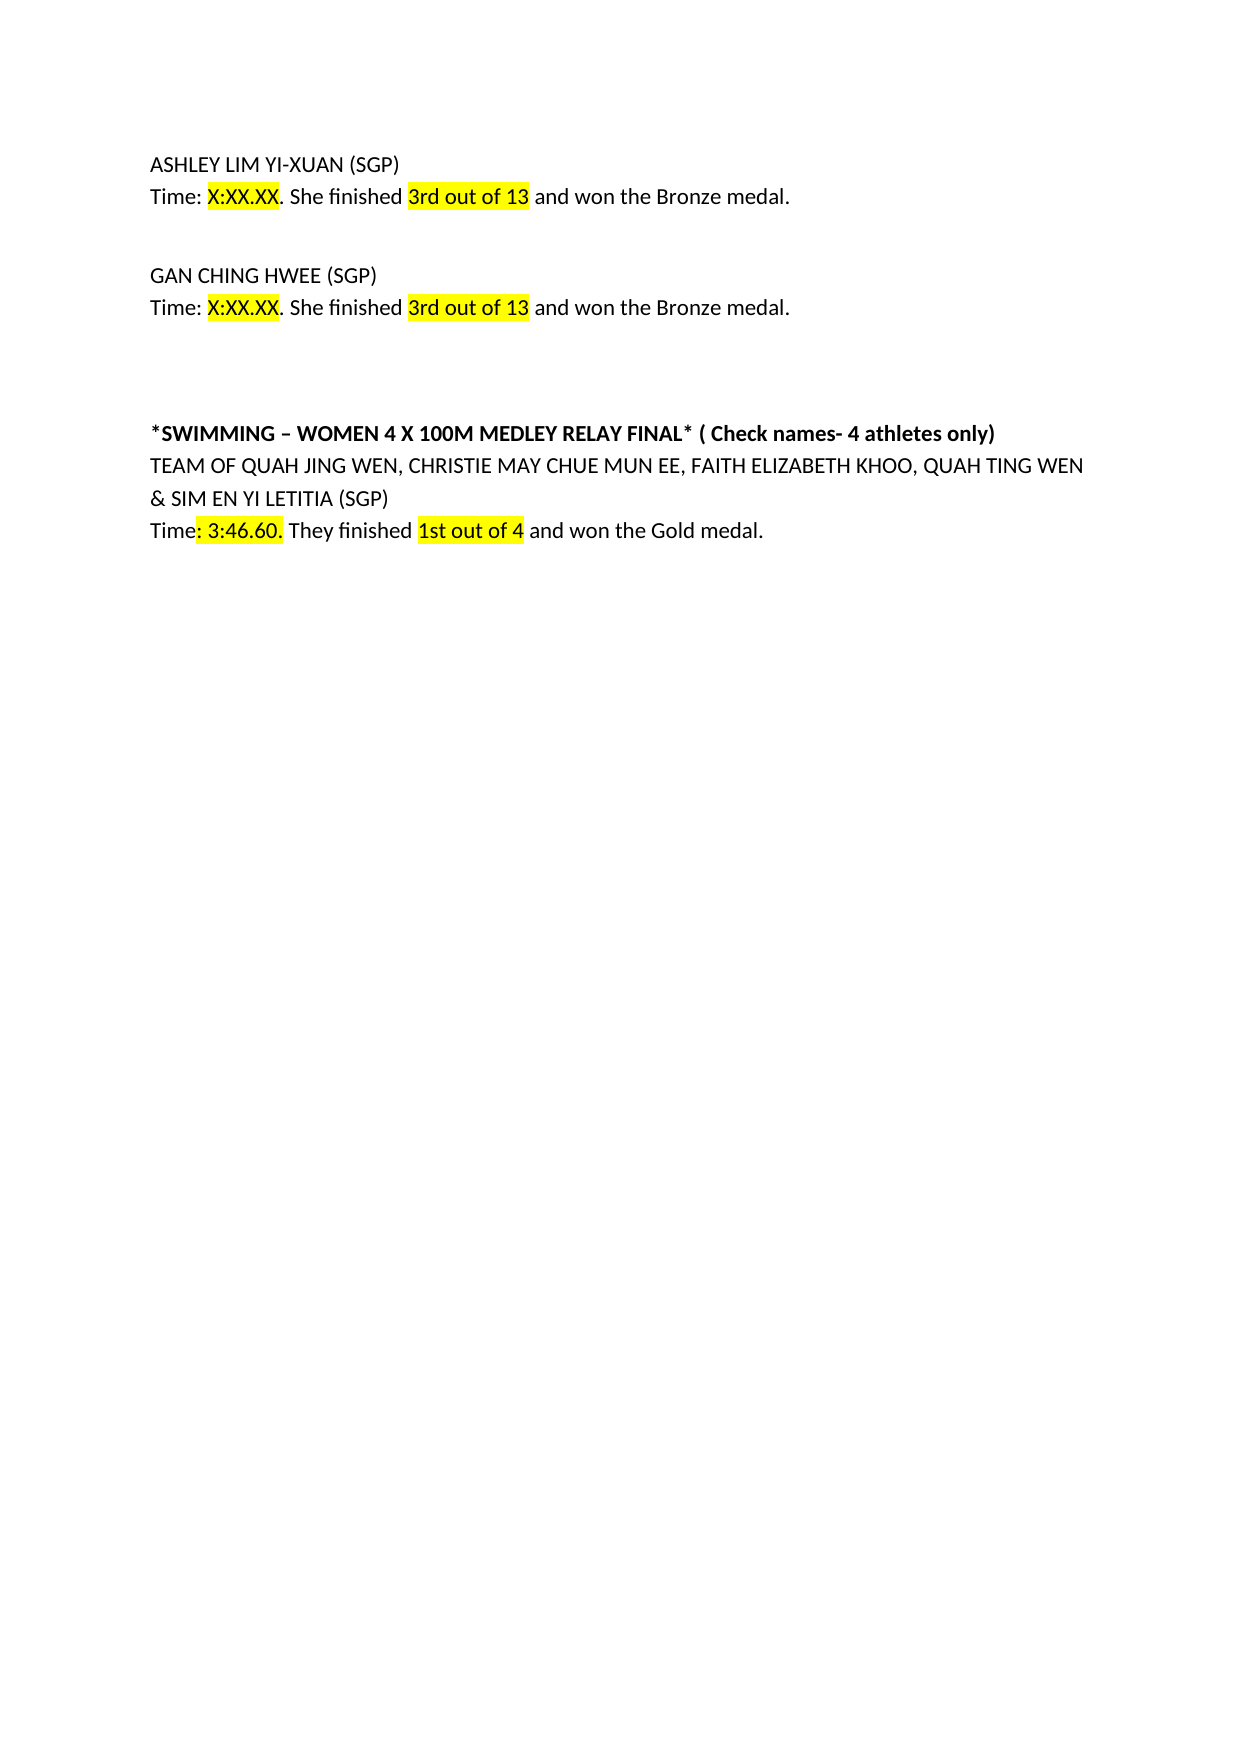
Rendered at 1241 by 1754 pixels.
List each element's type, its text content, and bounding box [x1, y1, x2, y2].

subtitle *SWIMMING – WOMEN 4 X 100M MEDLEY RELAY FINAL* ( Check names- 4 athletes only) [150, 419, 1090, 447]
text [279, 182, 408, 210]
subtitle TEAM OF QUAH JING WEN, CHRISTIE MAY CHUE MUN EE, FAITH ELIZABETH KHOO, QUAH TING WEN & SIM EN YI LETITIA (SGP) [150, 452, 1090, 512]
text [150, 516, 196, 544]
subtitle GAN CHING HWEE (SGP) [150, 261, 1090, 289]
text Time: 3:46.60. They finished 1st out of 4 and won the Gold medal. [524, 516, 1090, 544]
subtitle ASHLEY LIM YI-XUAN (SGP) [150, 150, 1090, 178]
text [150, 182, 208, 210]
text Time: X:XX.XX. She finished 3rd out of 13 and won the Bronze medal. [150, 293, 1090, 321]
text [529, 182, 1090, 210]
